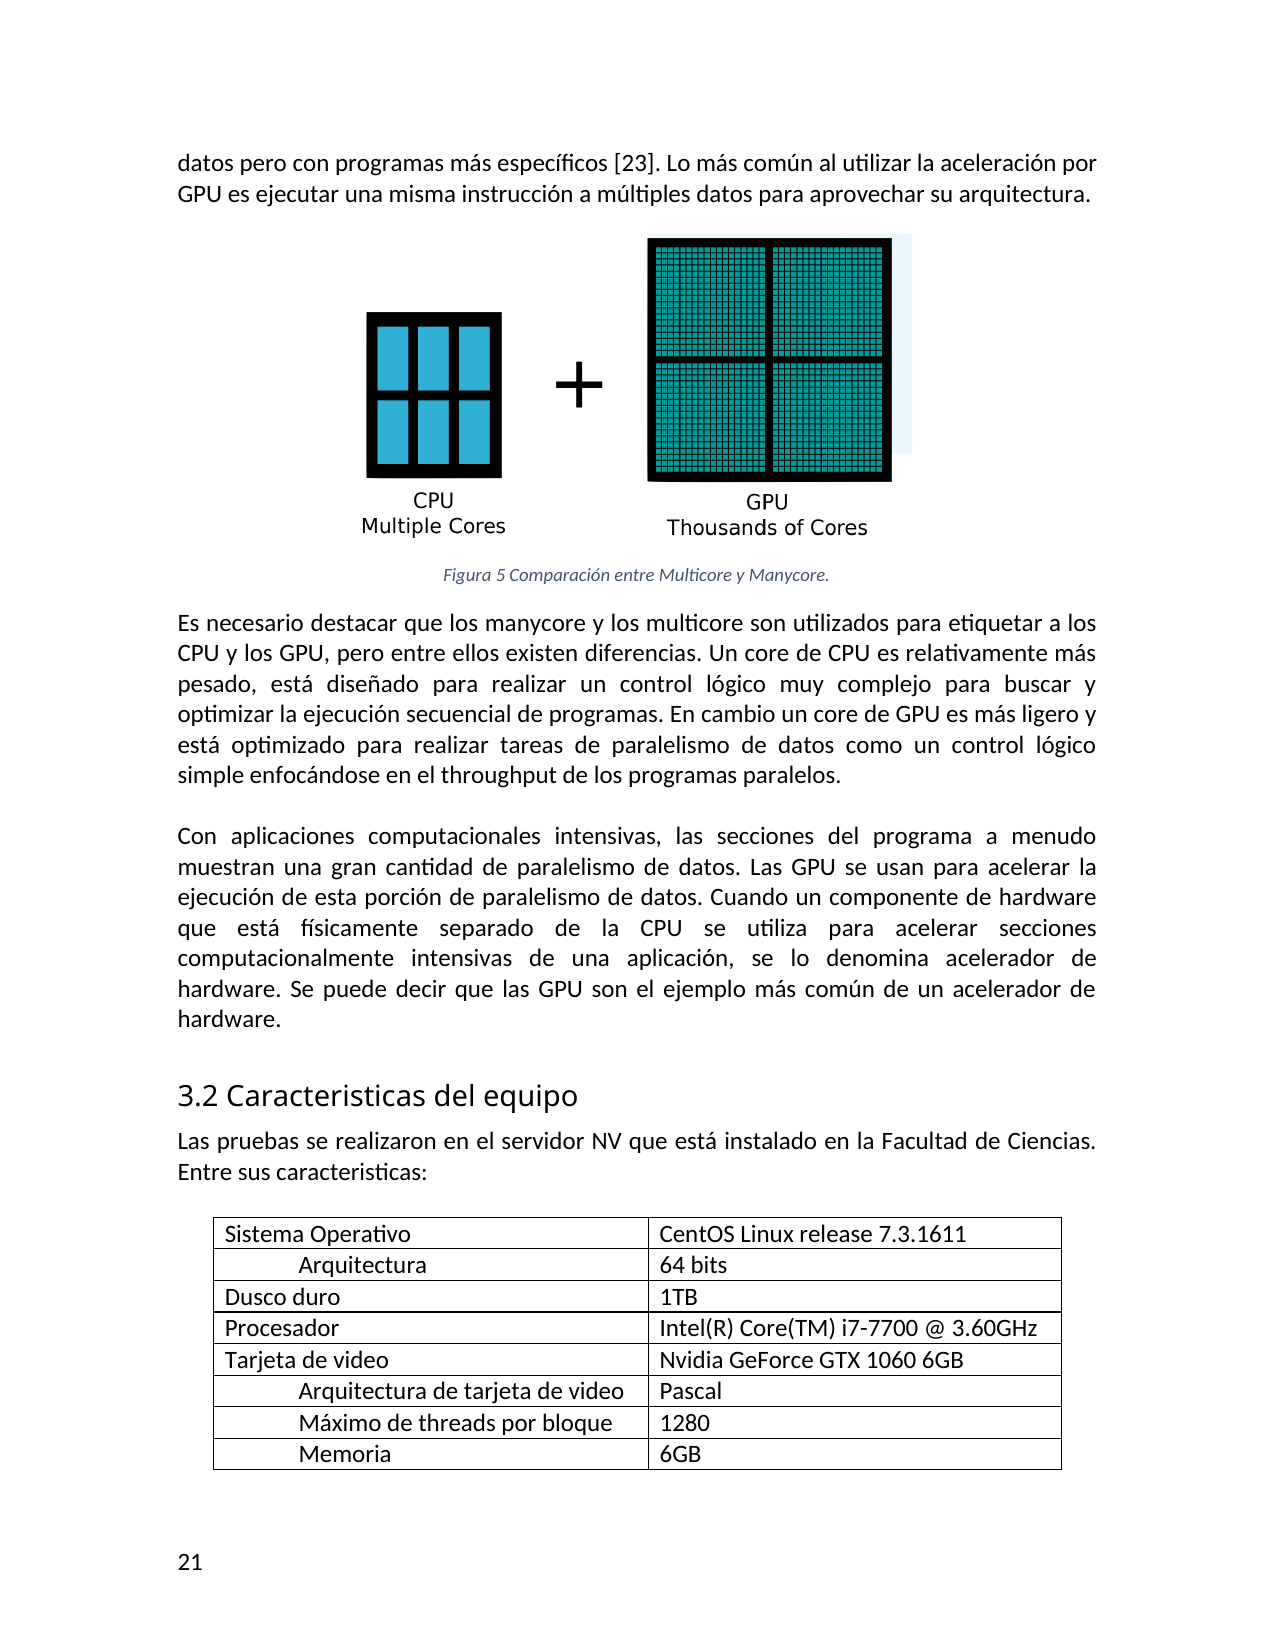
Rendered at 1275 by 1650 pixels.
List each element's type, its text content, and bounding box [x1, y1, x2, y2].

table_cell Tarjeta de video [214, 1344, 648, 1374]
table_cell 1TB [649, 1281, 1061, 1311]
table_header CentOS Linux release 7.3.1611 [649, 1218, 1061, 1248]
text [177, 148, 1098, 209]
text Las pruebas se realizaron en el servidor NV que está instalado en la Facultad de Ciencias. Entre sus caracteristicas: [177, 1125, 1098, 1186]
table_cell 64 bits [649, 1249, 1061, 1280]
table_cell Arquitectura de tarjeta de video [214, 1376, 648, 1406]
picture [312, 208, 963, 563]
text Con aplicaciones computacionales intensivas, las secciones del programa a menudo muestran una gran cantidad de paralelismo de datos. Las GPU se usan para acelerar la ejecución de esta porción de paralelismo de datos. Cuando un componente de hardware que está físicamente separado de la CPU se utiliza para acelerar secciones computacionalmente intensivas de una aplicación, se lo denomina acelerador de hardware. Se puede decir que las GPU son el ejemplo más común de un acelerador de hardware. [177, 820, 1098, 1034]
table_cell Arquitectura [214, 1249, 648, 1280]
text 3.2 Caracteristicas del equipo [177, 1075, 1098, 1115]
table_cell Procesador [214, 1313, 648, 1343]
table_header Sistema Operativo [214, 1218, 648, 1248]
table_cell 1280 [649, 1407, 1061, 1438]
table_cell Nvidia GeForce GTX 1060 6GB [649, 1344, 1061, 1374]
text Es necesario destacar que los manycore y los multicore son utilizados para etiquetar a los CPU y los GPU, pero entre ellos existen diferencias. Un core de CPU es relativamente más pesado, está diseñado para realizar un control lógico muy complejo para buscar y optimizar la ejecución secuencial de programas. En cambio un core de GPU es más ligero y está optimizado para realizar tareas de paralelismo de datos como un control lógico simple enfocándose en el throughput de los programas paralelos. [177, 607, 1098, 790]
table_cell Máximo de threads por bloque [214, 1407, 648, 1438]
table_cell Pascal [649, 1376, 1061, 1406]
table_cell Dusco duro [214, 1281, 648, 1311]
table_cell 6GB [649, 1439, 1061, 1469]
table_cell Memoria [214, 1439, 648, 1469]
text Figura 5 Comparación entre Multicore y Manycore. [177, 563, 1098, 586]
table_cell Intel(R) Core(TM) i7-7700 @ 3.60GHz [649, 1313, 1061, 1343]
